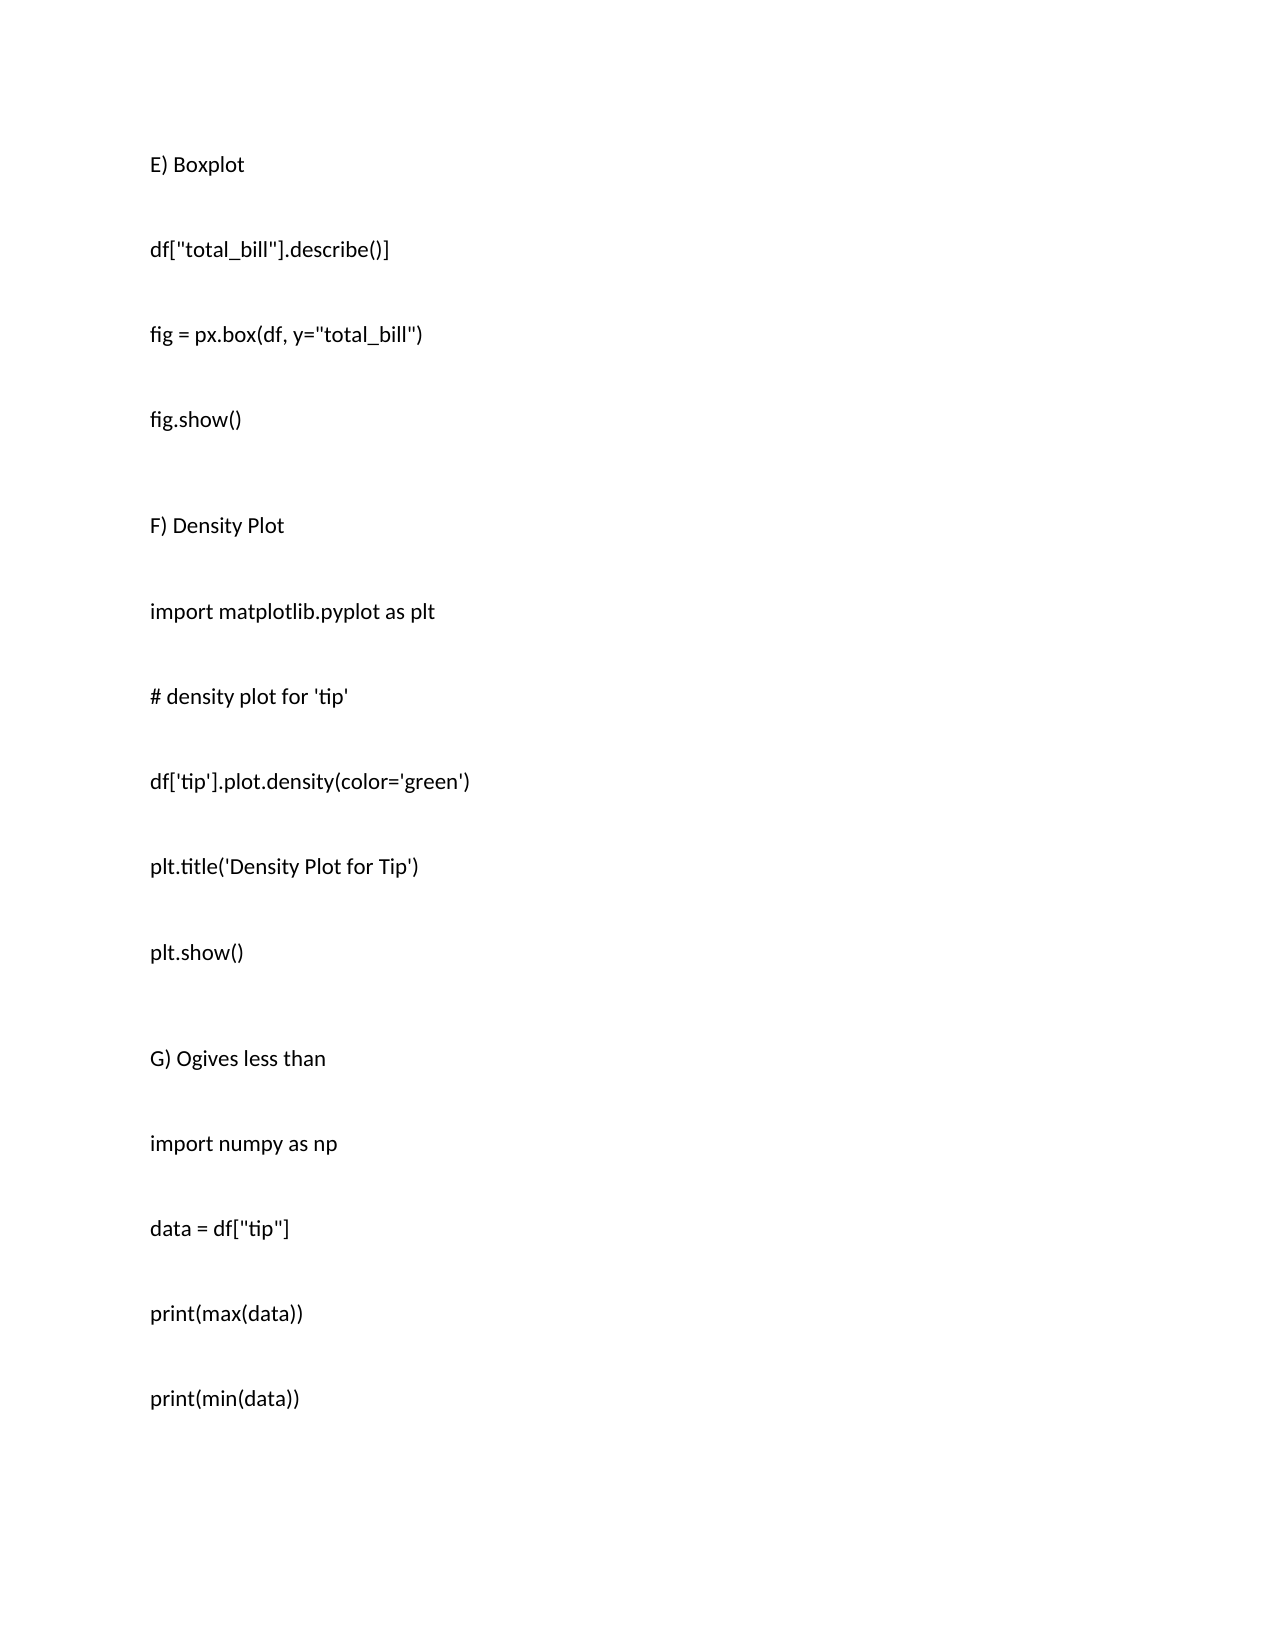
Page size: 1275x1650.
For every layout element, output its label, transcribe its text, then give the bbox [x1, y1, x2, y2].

text G) Ogives less than [150, 1044, 1125, 1104]
text plt.show() [150, 938, 1125, 966]
text data = df["tip"] [150, 1214, 1125, 1274]
text E) Boxplot [150, 150, 1125, 210]
text fig.show() [150, 406, 1125, 434]
text # density plot for 'tip' [150, 682, 1125, 742]
text F) Density Plot [150, 512, 1125, 572]
text plt.title('Density Plot for Tip') [150, 852, 1125, 913]
text print(max(data)) [150, 1299, 1125, 1359]
text import matplotlib.pyplot as plt [150, 597, 1125, 657]
text import numpy as np [150, 1129, 1125, 1189]
text fig = px.box(df, y="total_bill") [150, 320, 1125, 381]
text print(min(data)) [150, 1384, 1125, 1413]
text df["total_bill"].describe()] [150, 235, 1125, 295]
text df['tip'].plot.density(color='green') [150, 767, 1125, 827]
